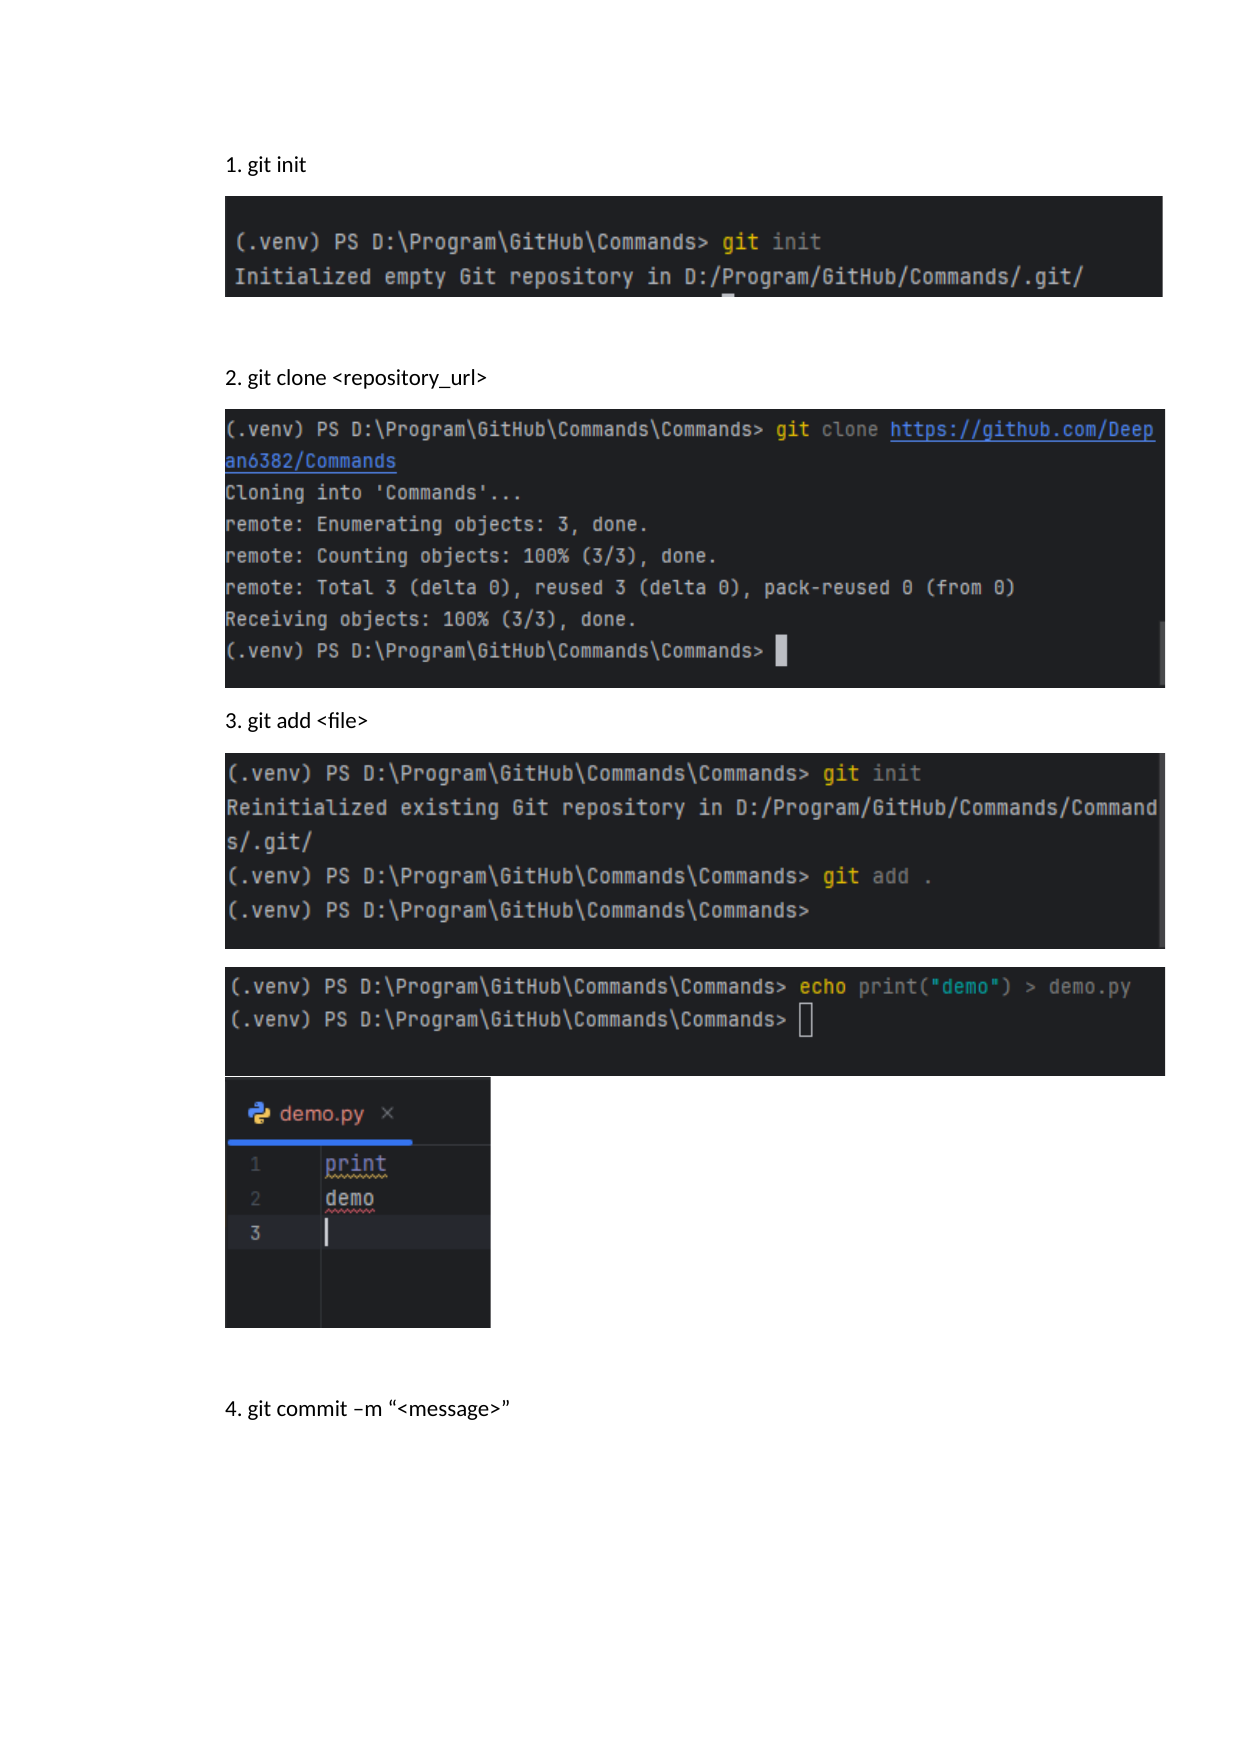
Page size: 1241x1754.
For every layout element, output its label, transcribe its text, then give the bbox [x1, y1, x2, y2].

picture [225, 196, 1163, 297]
picture [225, 967, 1166, 1076]
picture [225, 409, 1166, 688]
text 3. git add <file> [225, 706, 1090, 734]
picture [225, 1077, 491, 1328]
text 1. git init [225, 150, 1090, 178]
text 2. git clone <repository_url> [225, 363, 1090, 391]
picture [225, 753, 1166, 949]
text 4. git commit –m “<message>” [225, 1394, 1090, 1422]
